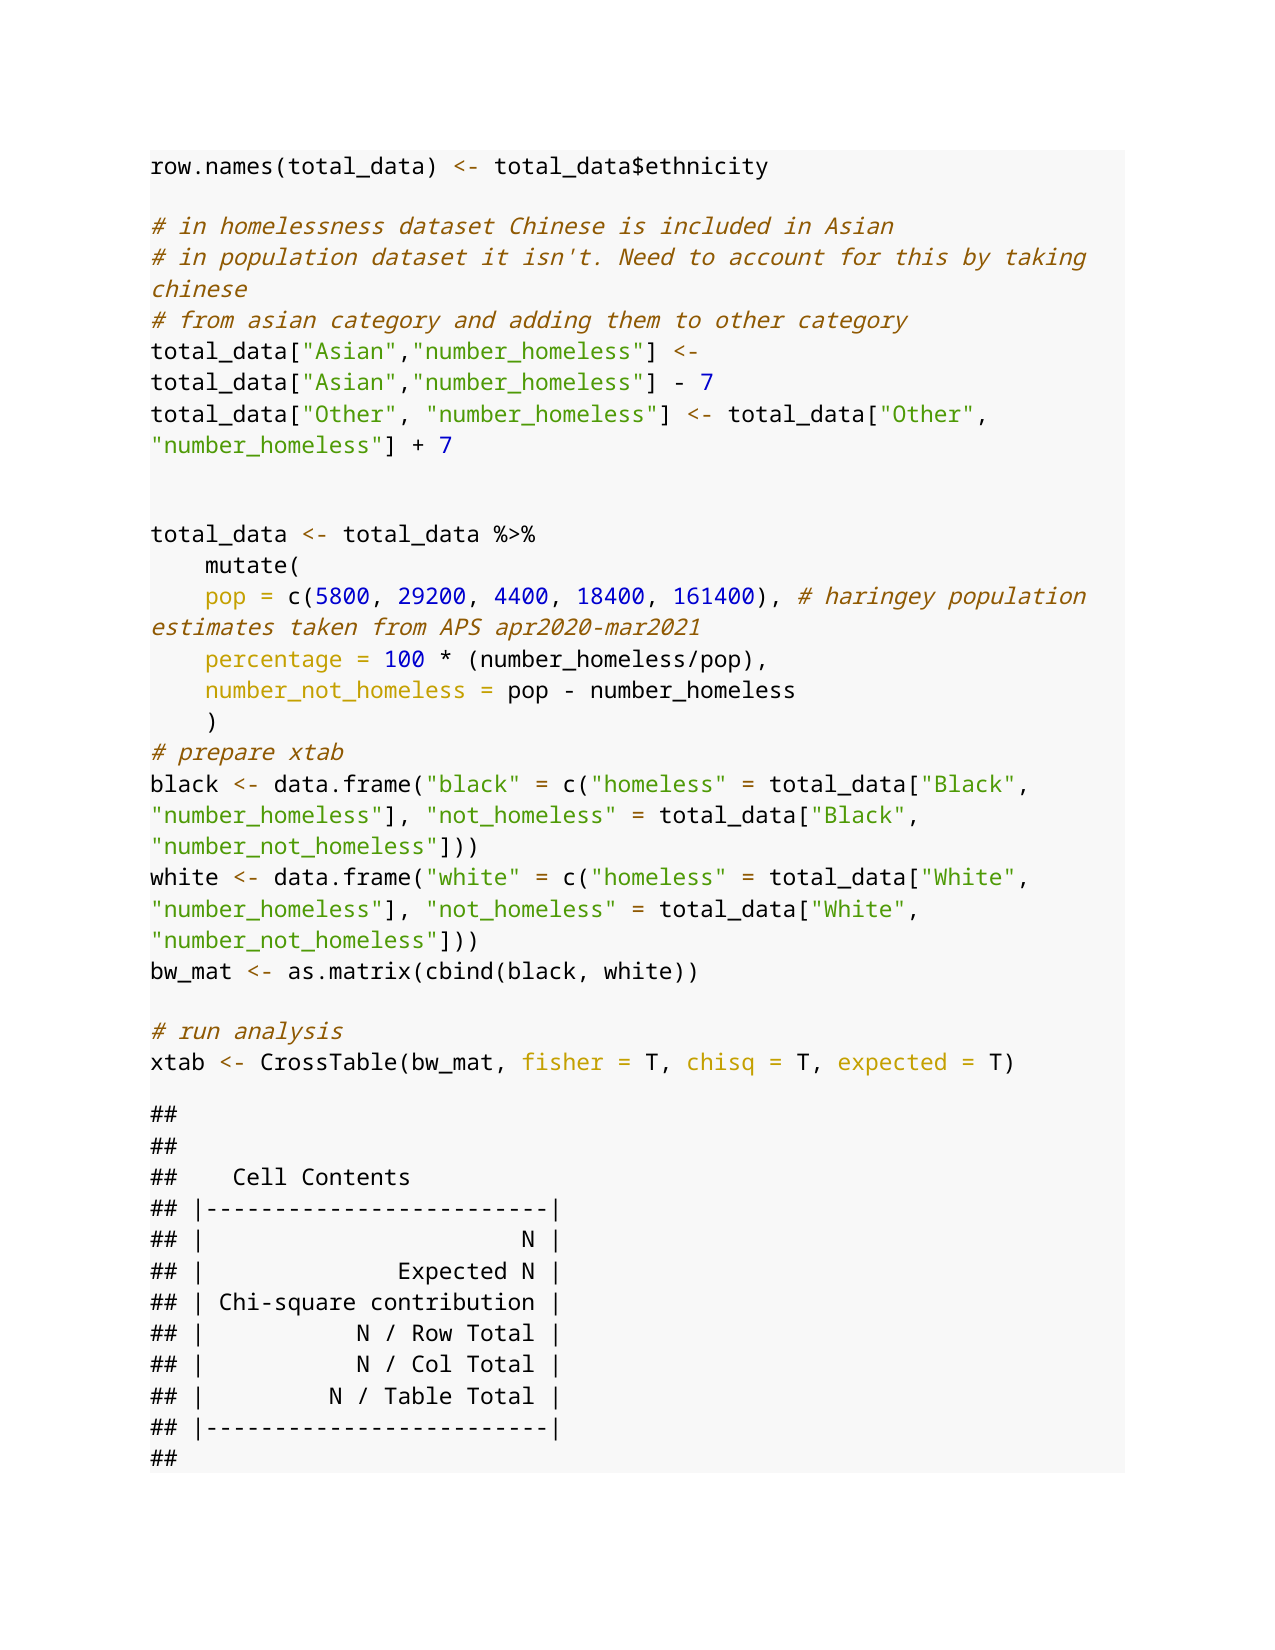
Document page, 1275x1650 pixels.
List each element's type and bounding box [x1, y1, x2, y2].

text [150, 150, 1125, 1077]
text [150, 1098, 1125, 1473]
